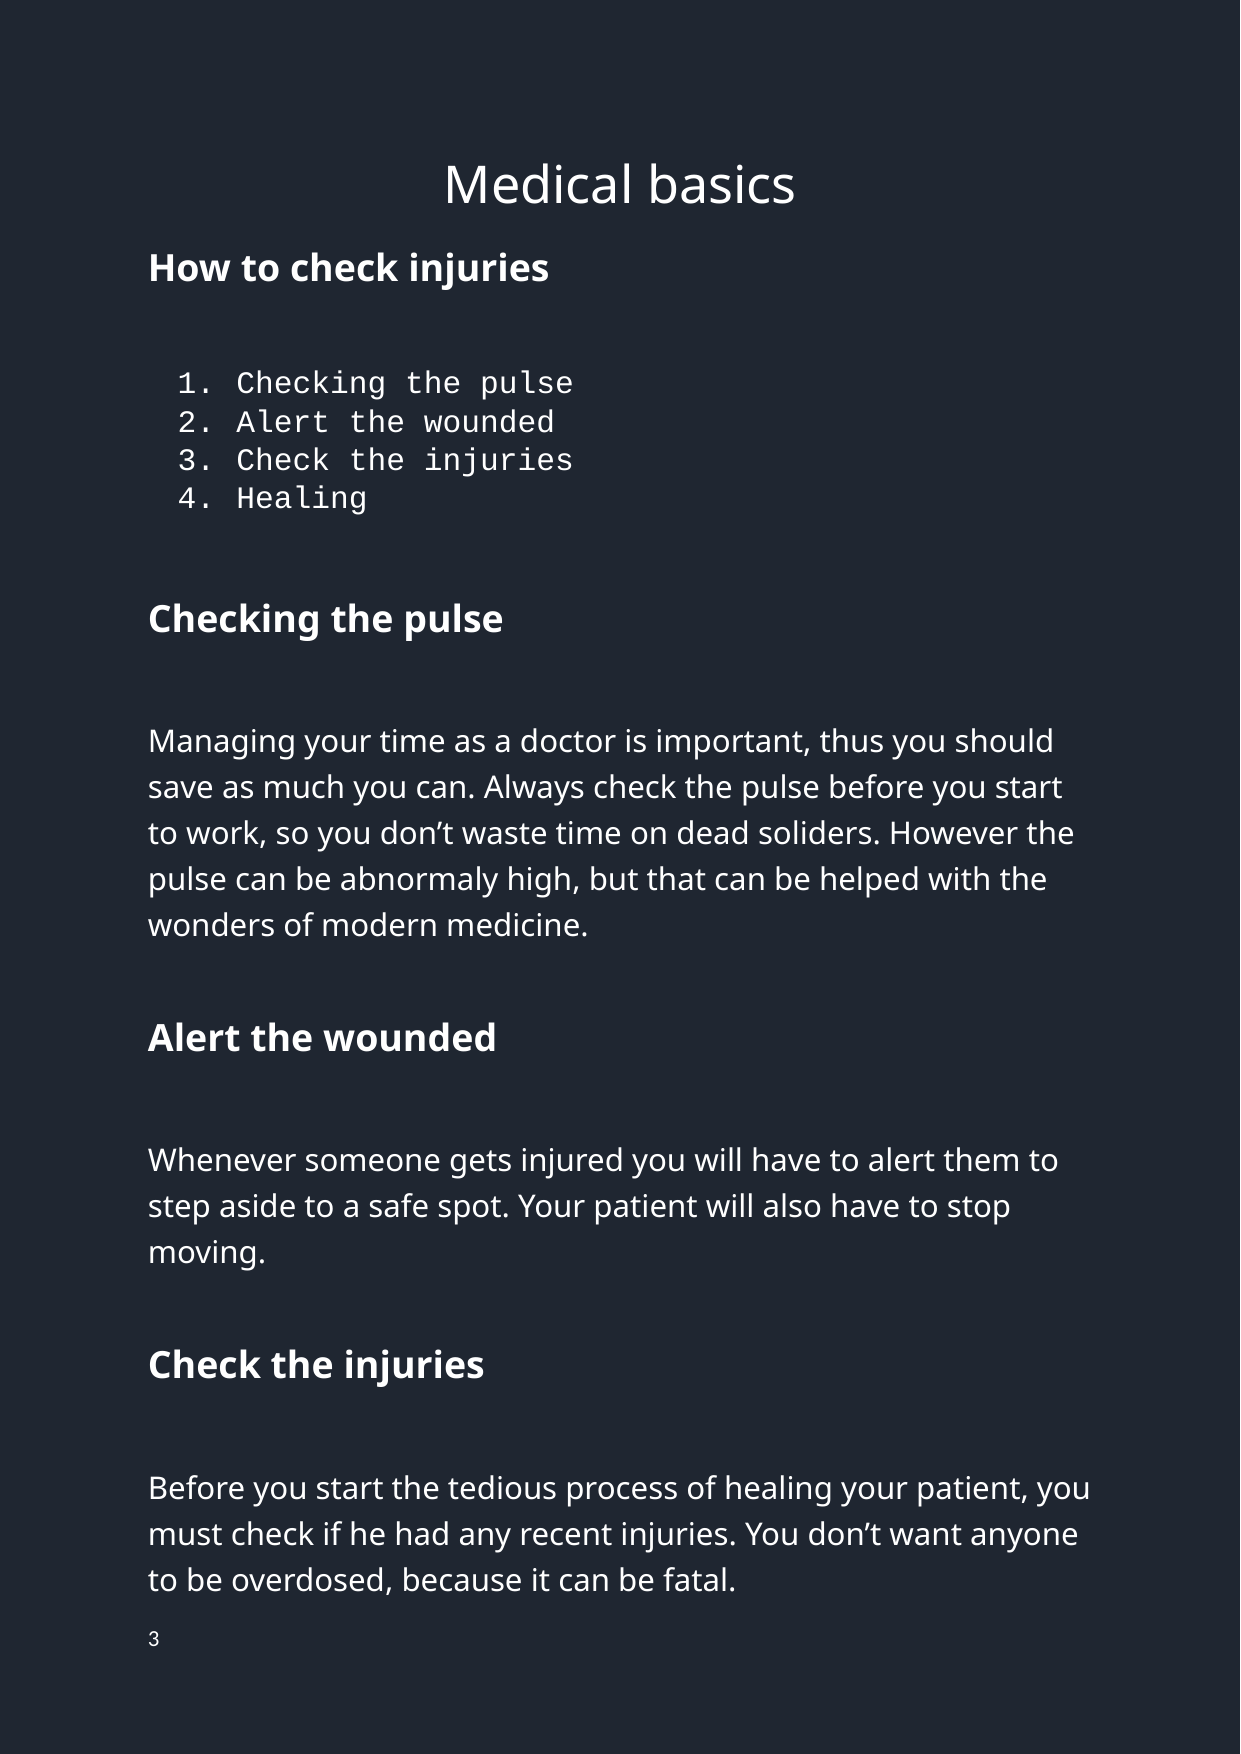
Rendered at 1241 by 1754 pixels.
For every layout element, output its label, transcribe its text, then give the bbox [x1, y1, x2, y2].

text How to check injuries [148, 241, 1093, 292]
list Checking the pulse [177, 368, 1093, 403]
list Alert the wounded [177, 406, 1093, 441]
text Before you start the tedious process of healing your patient, you must check if he had any recent injuries. You don’t want anyone to be overdosed, because it can be fatal. [148, 1466, 1093, 1600]
text Medical basics [148, 148, 1093, 218]
list Healing [177, 482, 1093, 518]
text Check the injuries [148, 1339, 1093, 1390]
text Whenever someone gets injured you will have to alert them to step aside to a safe spot. Your patient will also have to stop moving. [148, 1138, 1093, 1273]
list Check the injuries [177, 444, 1093, 479]
text Checking the pulse [148, 592, 1093, 643]
text Alert the wounded [148, 1012, 1093, 1063]
text Managing your time as a doctor is important, thus you should save as much you can. Always check the pulse before you start to work, so you don’t waste time on dead soliders. However the pulse can be abnormaly high, but that can be helped with the wonders of modern medicine. [148, 719, 1093, 946]
